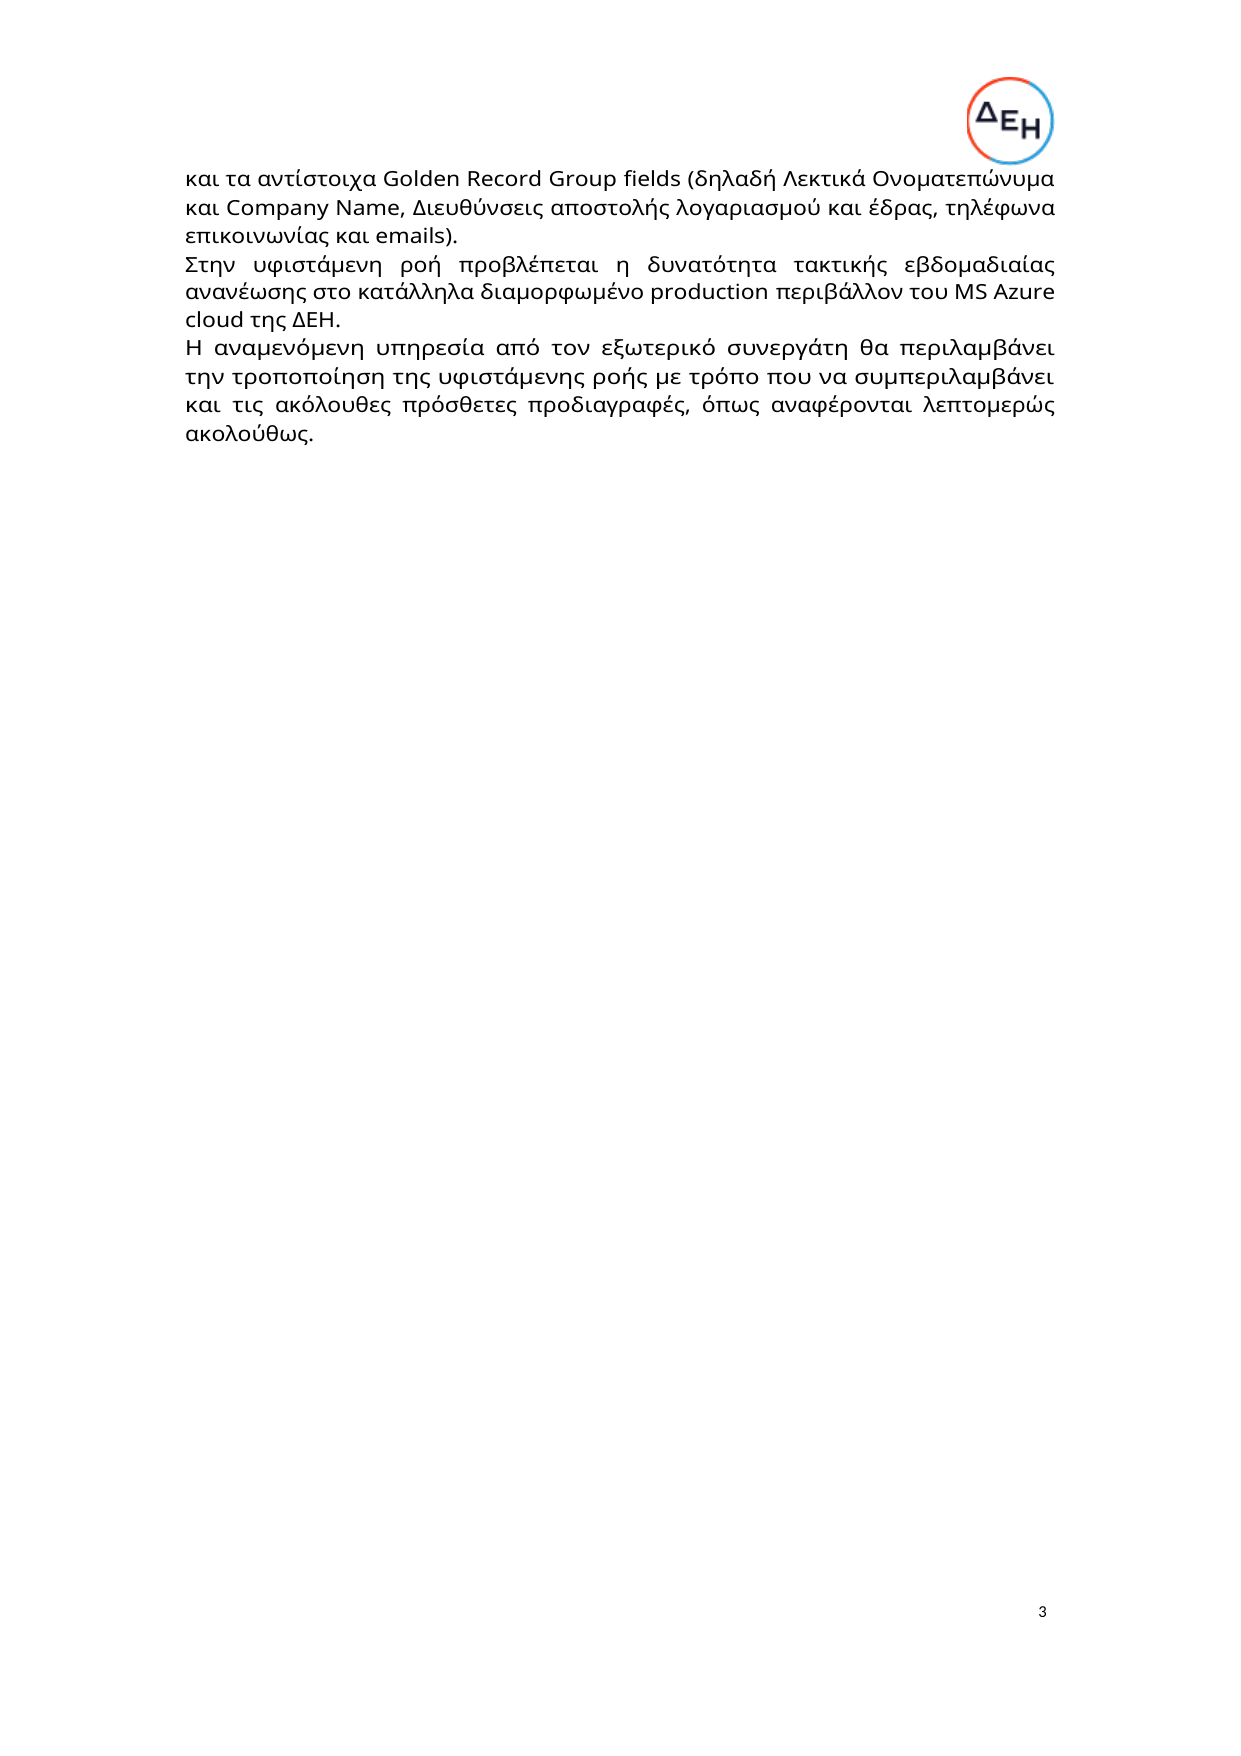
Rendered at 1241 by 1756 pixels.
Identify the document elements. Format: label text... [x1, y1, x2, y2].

text Στην υφιστάμενη ροή προβλέπεται η δυνατότητα τακτικής εβδομαδιαίας ανανέωσης στο κατάλληλα διαμορφωμένο production περιβάλλον του MS Azure cloud της ΔΕΗ. [185, 250, 1056, 333]
text και τα αντίστοιχα Golden Record Group fields (δηλαδή Λεκτικά Ονοματεπώνυμα και Company Name, Διευθύνσεις αποστολής λογαριασμού και έδρας, τηλέφωνα επικοινωνίας και emails). [185, 164, 1056, 250]
text Η αναμενόμενη υπηρεσία από τον εξωτερικό συνεργάτη θα περιλαμβάνει την τροποποίηση της υφιστάμενης ροής με τρόπο που να συμπεριλαμβάνει και τις ακόλουθες πρόσθετες προδιαγραφές, όπως αναφέρονται λεπτομερώς ακολούθως. [185, 333, 1056, 447]
picture [967, 77, 1055, 164]
